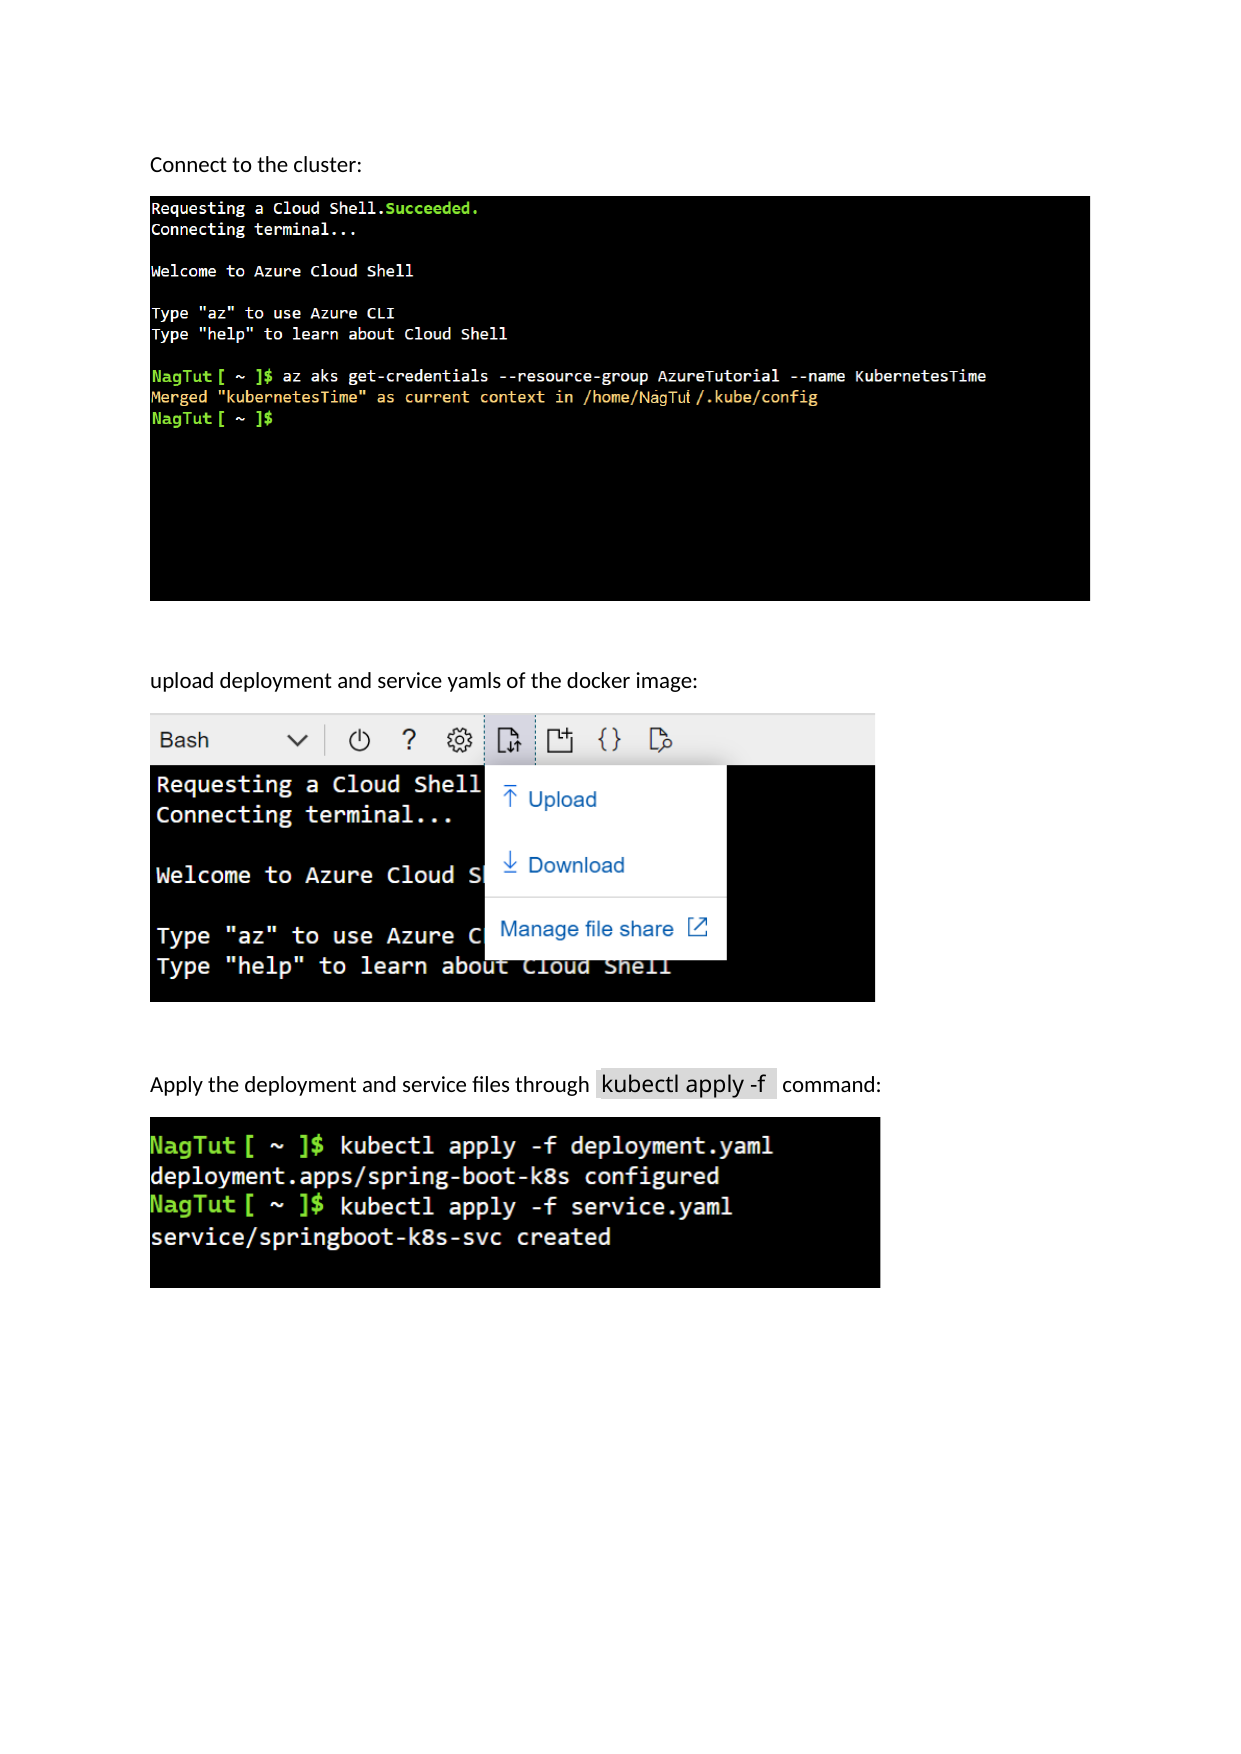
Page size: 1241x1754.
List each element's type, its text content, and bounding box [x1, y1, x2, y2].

picture [150, 1117, 881, 1288]
picture [150, 713, 876, 1002]
text Connect to the cluster: [150, 150, 1090, 178]
text Apply the deployment and service files through kubectl apply -f command: [150, 1067, 1090, 1099]
picture [150, 196, 1091, 601]
text upload deployment and service yamls of the docker image: [150, 666, 1090, 694]
